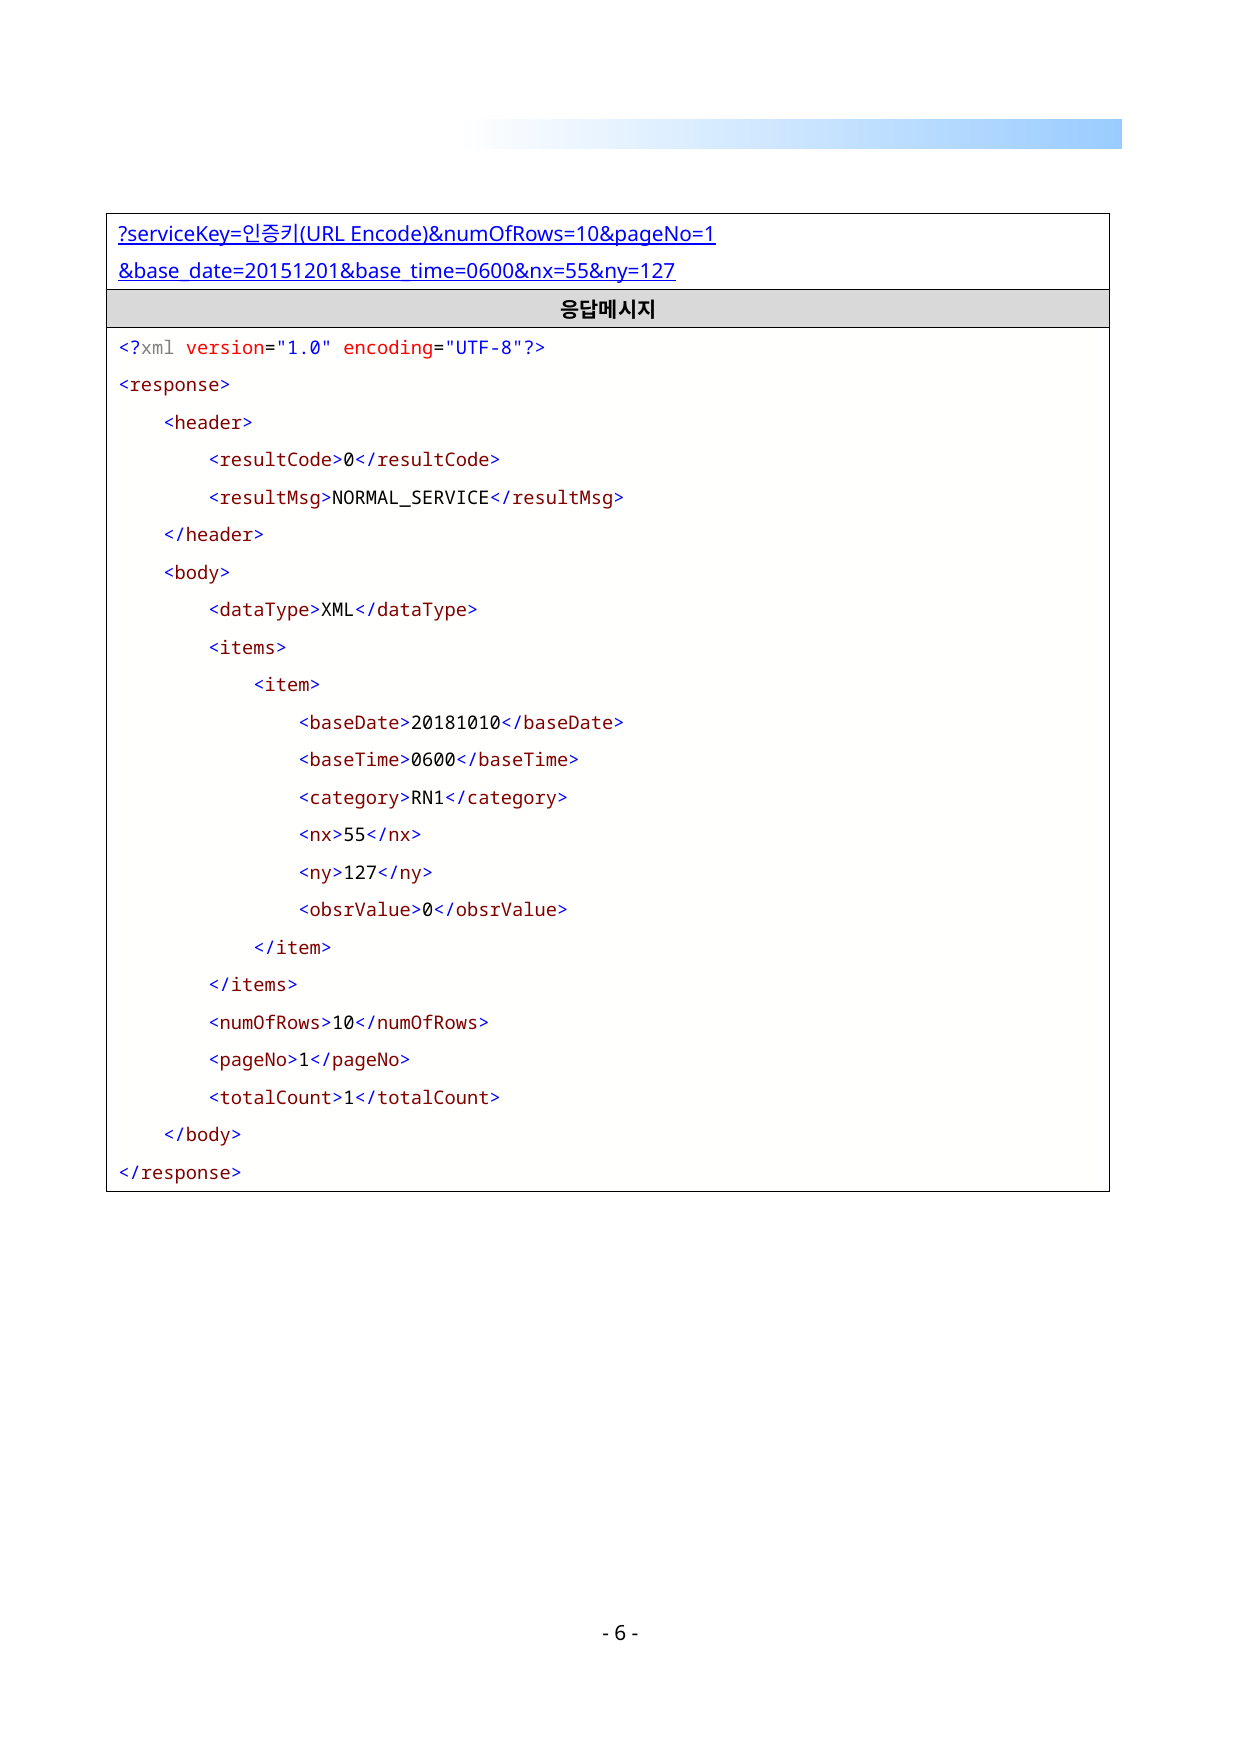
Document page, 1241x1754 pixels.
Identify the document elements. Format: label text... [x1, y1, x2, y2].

table_cell 응답메시지 [107, 290, 1109, 327]
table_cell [107, 214, 1109, 289]
